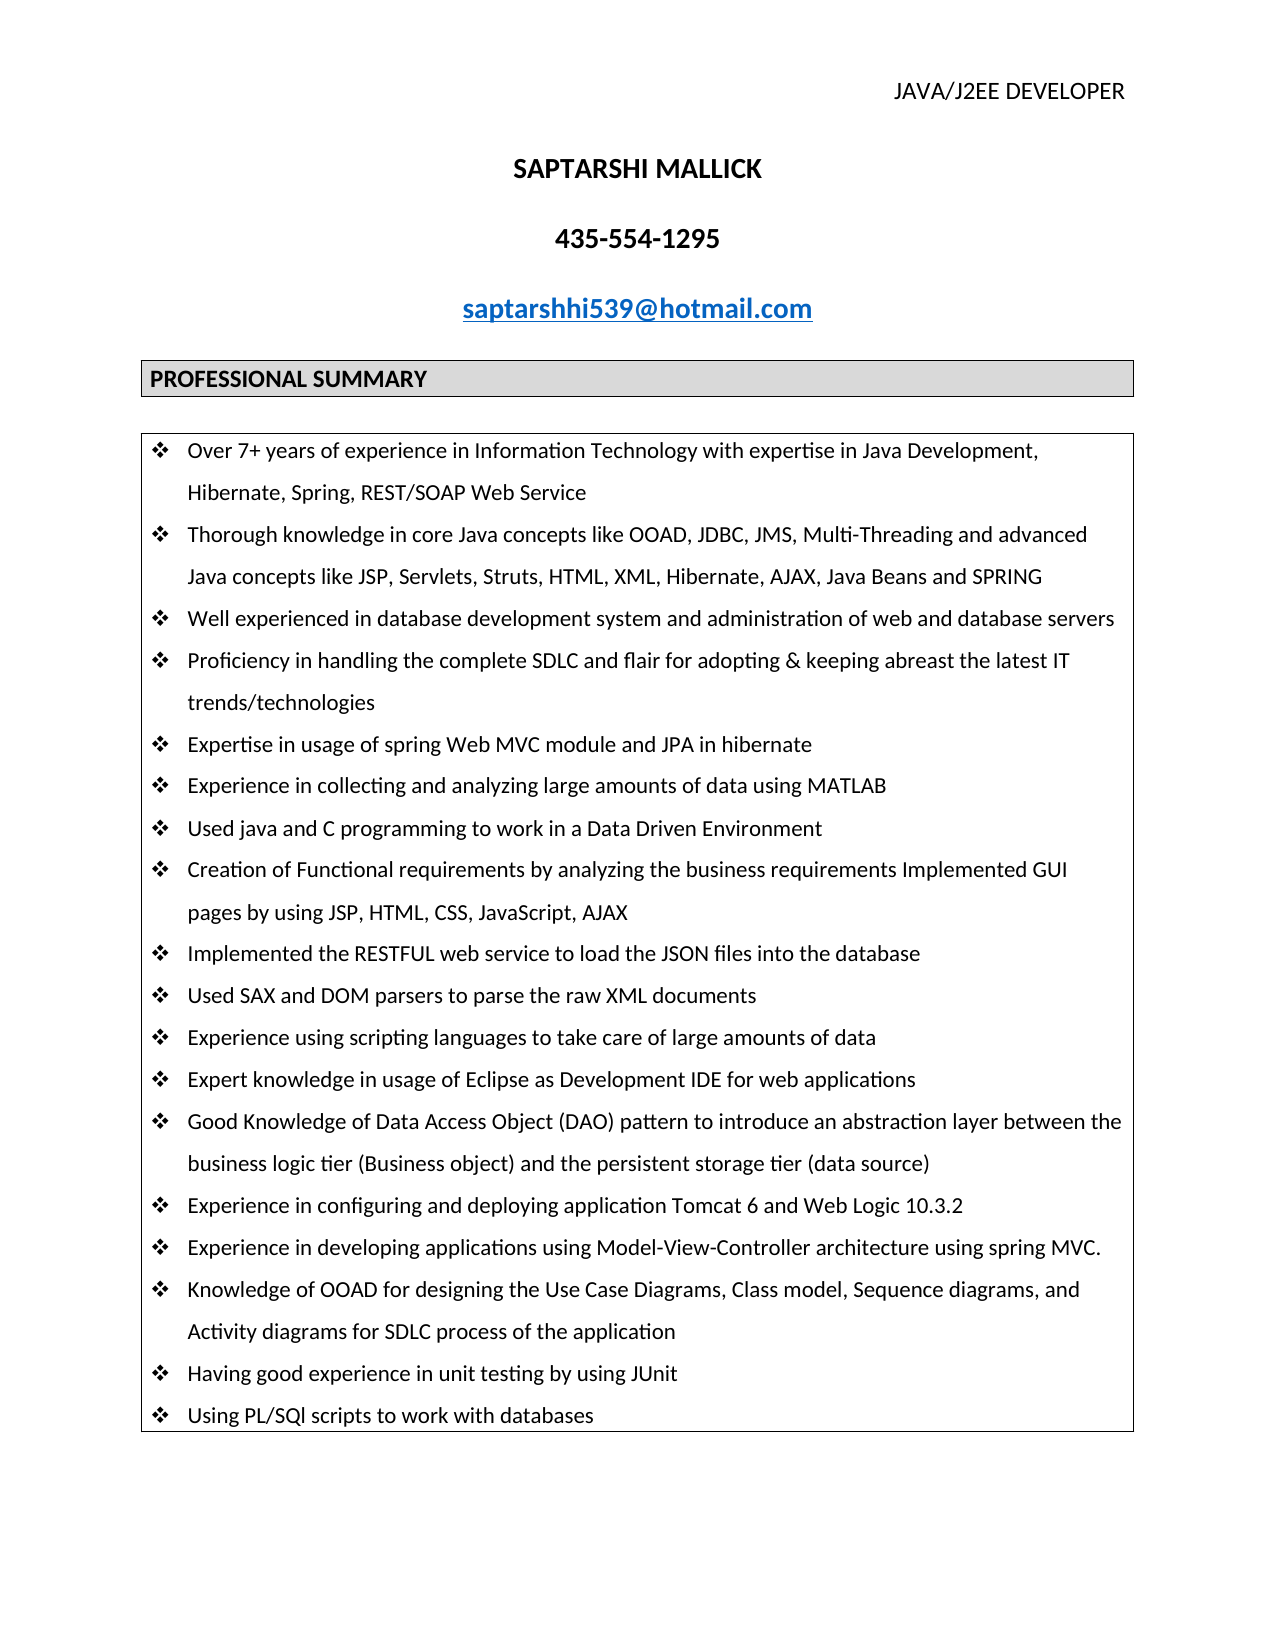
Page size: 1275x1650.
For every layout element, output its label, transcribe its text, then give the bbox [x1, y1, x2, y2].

list Experience using scripting languages to take care of large amounts of data [142, 1020, 1133, 1052]
list Experience in configuring and deploying application Tomcat 6 and Web Logic 10.3.2 [142, 1188, 1133, 1219]
text saptarshhi539@hotmail.com [150, 290, 1125, 326]
list Implemented the RESTFUL web service to load the JSON files into the database [142, 936, 1133, 968]
list Experience in collecting and analyzing large amounts of data using MATLAB [142, 768, 1133, 800]
text SAPTARSHI MALLICK [150, 150, 1125, 186]
list Good Knowledge of Data Access Object (DAO) pattern to introduce an abstraction layer between the business logic tier (Business object) and the persistent storage tier (data source) [142, 1104, 1133, 1177]
list Well experienced in database development system and administration of web and database servers [142, 601, 1133, 632]
list Over 7+ years of experience in Information Technology with expertise in Java Development, Hibernate, Spring, REST/SOAP Web Service [142, 434, 1133, 506]
list Thorough knowledge in core Java concepts like OOAD, JDBC, JMS, Multi-Threading and advanced Java concepts like JSP, Servlets, Struts, HTML, XML, Hibernate, AJAX, Java Beans and SPRING [142, 517, 1133, 590]
list Creation of Functional requirements by analyzing the business requirements Implemented GUI pages by using JSP, HTML, CSS, JavaScript, AJAX [142, 852, 1133, 926]
text 435-554-1295 [150, 220, 1125, 256]
list Used SAX and DOM parsers to parse the raw XML documents [142, 978, 1133, 1009]
list Knowledge of OOAD for designing the Use Case Diagrams, Class model, Sequence diagrams, and Activity diagrams for SDLC process of the application [142, 1272, 1133, 1345]
list Used java and C programming to work in a Data Driven Environment [142, 811, 1133, 842]
list Expertise in usage of spring Web MVC module and JPA in hibernate [142, 727, 1133, 758]
list Having good experience in unit testing by using JUnit [142, 1356, 1133, 1387]
list Expert knowledge in usage of Eclipse as Development IDE for web applications [142, 1062, 1133, 1093]
list Proficiency in handling the complete SDLC and flair for adopting & keeping abreast the latest IT trends/technologies [142, 643, 1133, 716]
list Using PL/SQl scripts to work with databases [142, 1398, 1133, 1431]
text PROFESSIONAL SUMMARY [142, 361, 1133, 396]
list Experience in developing applications using Model-View-Controller architecture using spring MVC. [142, 1230, 1133, 1261]
